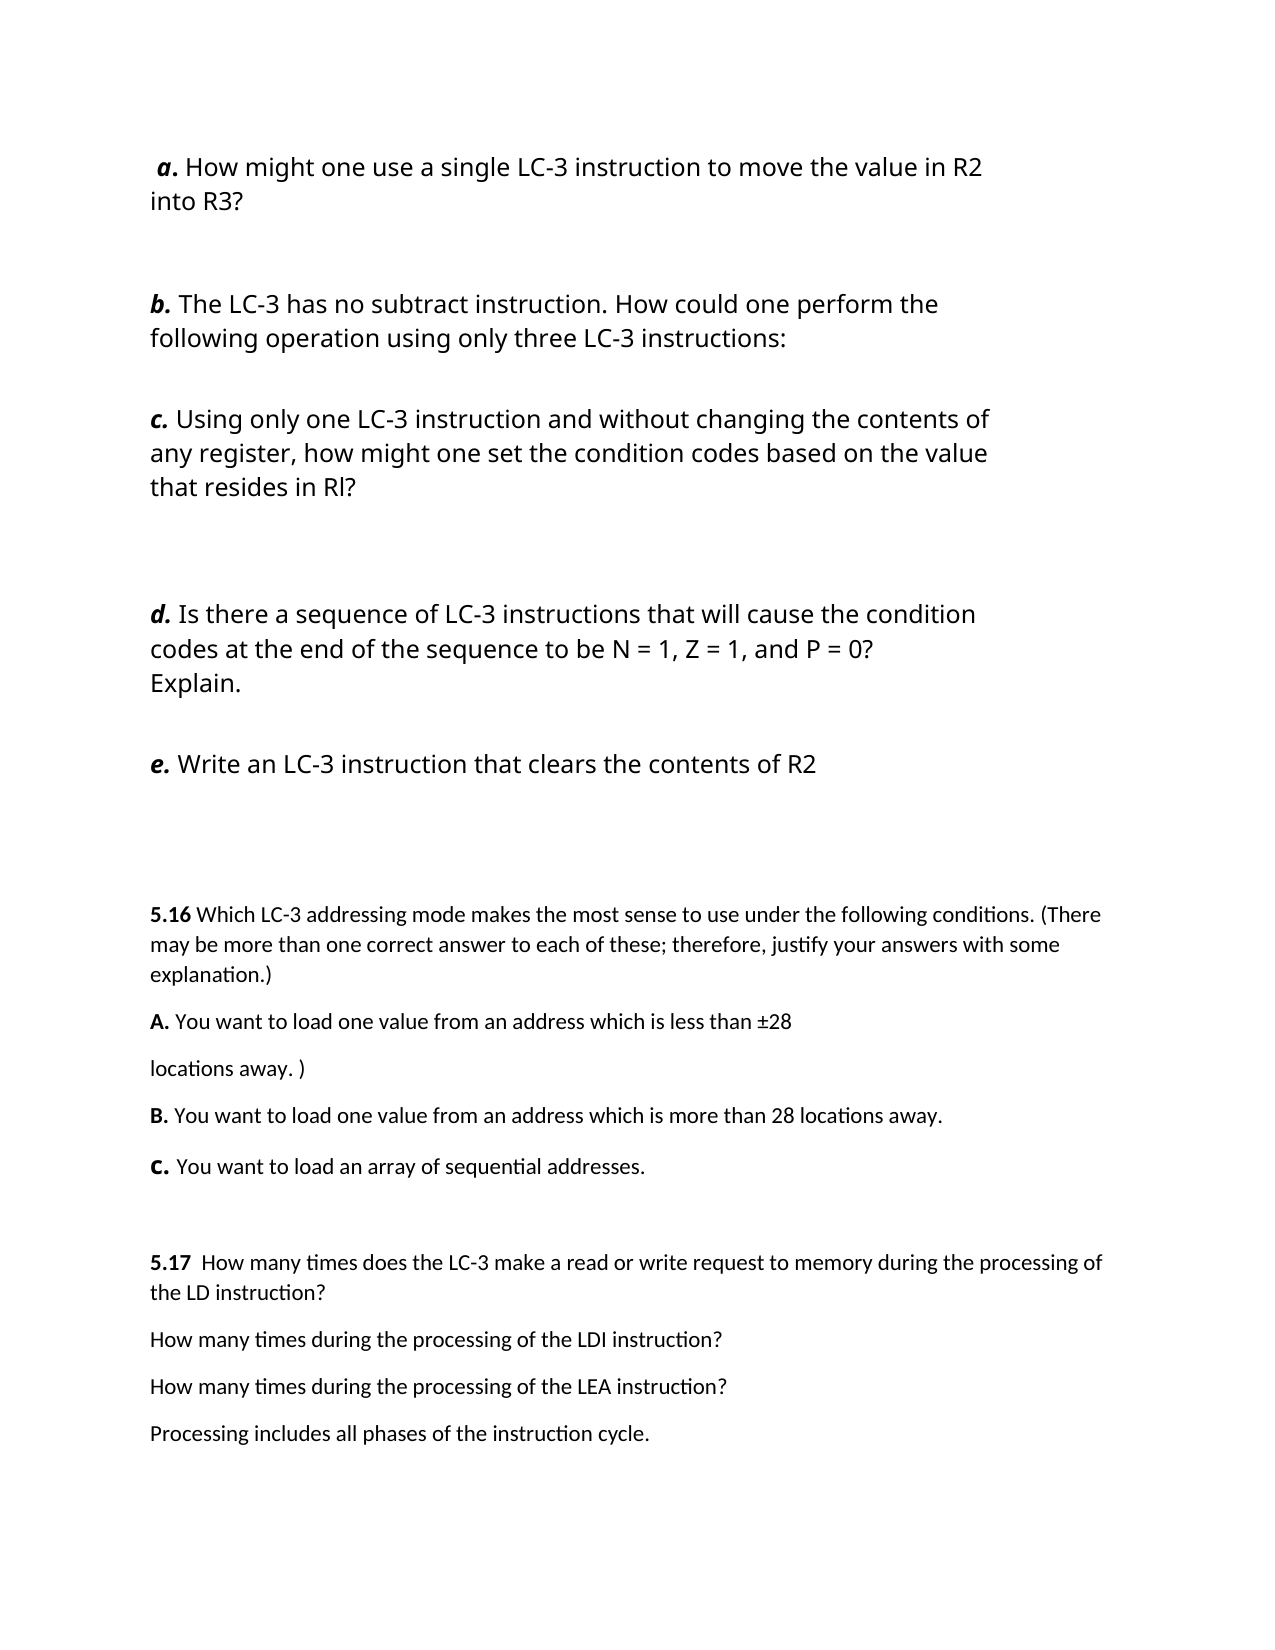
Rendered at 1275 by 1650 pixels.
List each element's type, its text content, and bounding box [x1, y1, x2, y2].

text 5.16 Which LC-3 addressing mode makes the most sense to use under the following conditions. (There may be more than one correct answer to each of these; therefore, justify your answers with some explanation.) [150, 900, 1125, 988]
text Explain. [150, 665, 1125, 699]
text How many times during the processing of the LDI instruction? [150, 1325, 1125, 1353]
text a. How might one use a single LC-3 instruction to move the value in R2 [150, 150, 1125, 184]
text How many times during the processing of the LEA instruction? [150, 1372, 1125, 1400]
text c. You want to load an array of sequential addresses. [150, 1148, 1125, 1182]
text c. Using only one LC-3 instruction and without changing the contents of [150, 401, 1125, 435]
text into R3? [150, 184, 1125, 218]
text Processing includes all phases of the instruction cycle. [150, 1419, 1125, 1447]
text any register, how might one set the condition codes based on the value [150, 435, 1125, 469]
text A. You want to load one value from an address which is less than ±28 [150, 1007, 1125, 1035]
text 5.17 How many times does the LC-3 make a read or write request to memory during the processing of the LD instruction? [150, 1248, 1125, 1306]
text locations away. ) [150, 1054, 1125, 1082]
text that resides in Rl? [150, 469, 1125, 503]
text e. Write an LC-3 instruction that clears the contents of R2 [150, 746, 1125, 780]
text B. You want to load one value from an address which is more than 28 locations away. [150, 1101, 1125, 1129]
text following operation using only three LC-3 instructions: [150, 320, 1125, 354]
text d. Is there a sequence of LC-3 instructions that will cause the condition [150, 597, 1125, 631]
text codes at the end of the sequence to be N = 1, Z = 1, and P = 0? [150, 631, 1125, 665]
text b. The LC-3 has no subtract instruction. How could one perform the [150, 286, 1125, 320]
